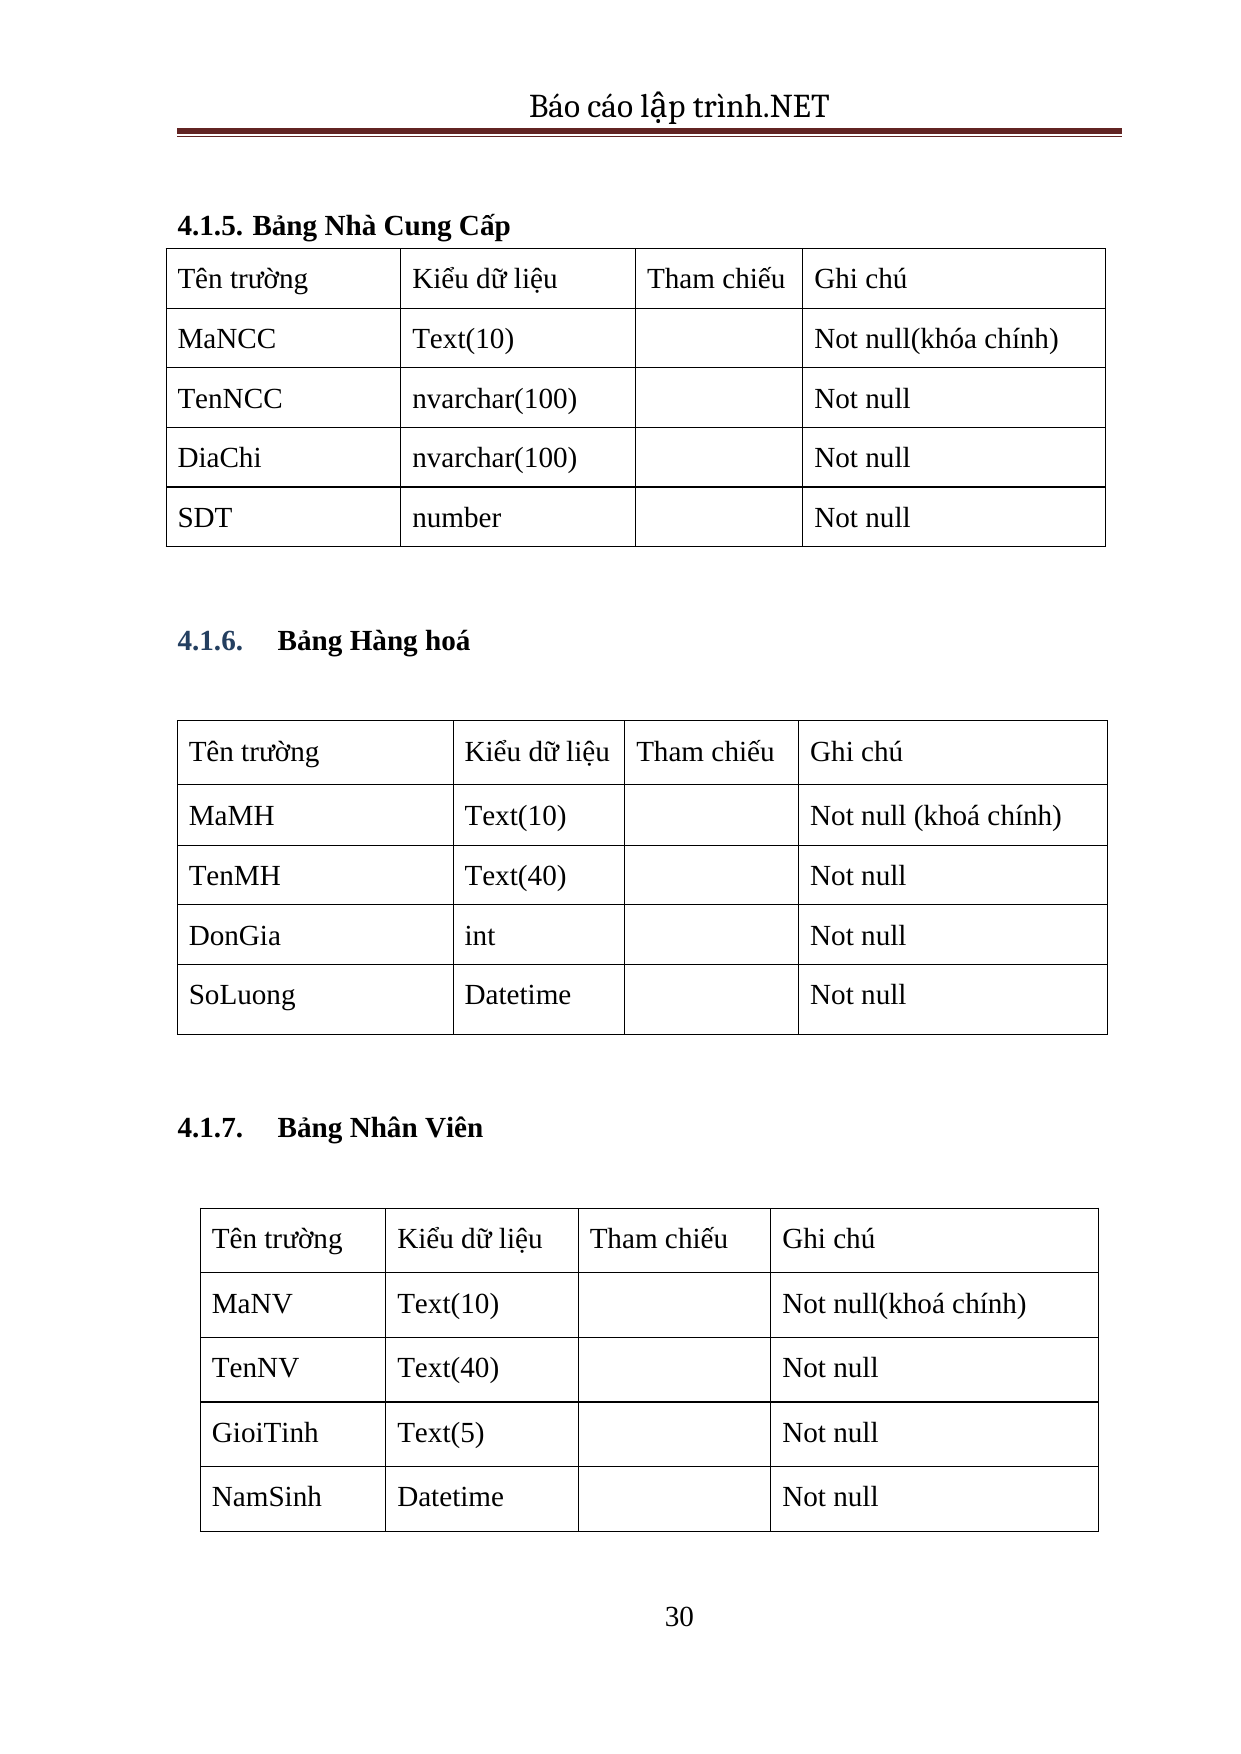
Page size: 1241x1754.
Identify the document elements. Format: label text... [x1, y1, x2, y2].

table_cell SDT [167, 488, 400, 546]
table_cell Not null (khoá chính) [799, 785, 1107, 845]
table_cell Not null [799, 905, 1107, 964]
table_cell Text(10) [401, 309, 635, 367]
table_header Ghi chú [803, 249, 1105, 308]
table_header Kiểu dữ liệu [386, 1209, 578, 1272]
table_cell Not null [771, 1338, 1098, 1401]
table_header Ghi chú [799, 721, 1107, 784]
table_cell MaMH [178, 785, 453, 845]
table_cell [636, 309, 802, 367]
table_cell nvarchar(100) [401, 368, 635, 427]
table_header Ghi chú [771, 1209, 1098, 1272]
table_cell int [454, 905, 624, 964]
table_cell GioiTinh [201, 1403, 385, 1466]
table_cell Text(10) [454, 785, 624, 845]
table_header Tên trường [201, 1209, 385, 1272]
subtitle Bảng Nhân Viên [177, 1111, 1122, 1144]
table_header Tên trường [178, 721, 453, 784]
table_cell Not null [803, 488, 1105, 546]
table_cell Text(40) [386, 1338, 578, 1401]
table_cell [625, 905, 798, 964]
table_cell Not null [771, 1403, 1098, 1466]
table_cell Not null [799, 965, 1107, 1033]
table_cell [579, 1338, 770, 1401]
table_cell Text(40) [454, 846, 624, 904]
table_cell Text(5) [386, 1403, 578, 1466]
table_cell [579, 1273, 770, 1337]
table_cell MaNV [201, 1273, 385, 1337]
subtitle Bảng Nhà Cung Cấp [177, 208, 1122, 242]
table_cell NamSinh [201, 1467, 385, 1531]
table_cell [625, 965, 798, 1033]
subtitle Bảng Hàng hoá [177, 623, 1122, 657]
table_cell DiaChi [167, 428, 400, 486]
table_header Kiểu dữ liệu [401, 249, 635, 308]
table_cell DonGia [178, 905, 453, 964]
table_cell [579, 1403, 770, 1466]
table_header Tham chiếu [636, 249, 802, 308]
table_cell [579, 1467, 770, 1531]
table_header Tham chiếu [625, 721, 798, 784]
table_cell [625, 785, 798, 845]
table_cell Not null(khoá chính) [771, 1273, 1098, 1337]
table_cell MaNCC [167, 309, 400, 367]
table_cell Not null [803, 368, 1105, 427]
table_cell [625, 846, 798, 904]
table_cell TenMH [178, 846, 453, 904]
table_cell [636, 368, 802, 427]
table_cell SoLuong [178, 965, 453, 1033]
table_cell Datetime [386, 1467, 578, 1531]
table_cell Datetime [454, 965, 624, 1033]
table_cell [636, 488, 802, 546]
table_cell Not null [771, 1467, 1098, 1531]
table_cell number [401, 488, 635, 546]
table_cell Not null [799, 846, 1107, 904]
table_header Kiểu dữ liệu [454, 721, 624, 784]
table_cell nvarchar(100) [401, 428, 635, 486]
table_cell Not null(khóa chính) [803, 309, 1105, 367]
table_header Tham chiếu [579, 1209, 770, 1272]
table_cell TenNV [201, 1338, 385, 1401]
table_cell [636, 428, 802, 486]
table_cell Text(10) [386, 1273, 578, 1337]
table_cell TenNCC [167, 368, 400, 427]
table_cell Not null [803, 428, 1105, 486]
table_header Tên trường [167, 249, 400, 308]
